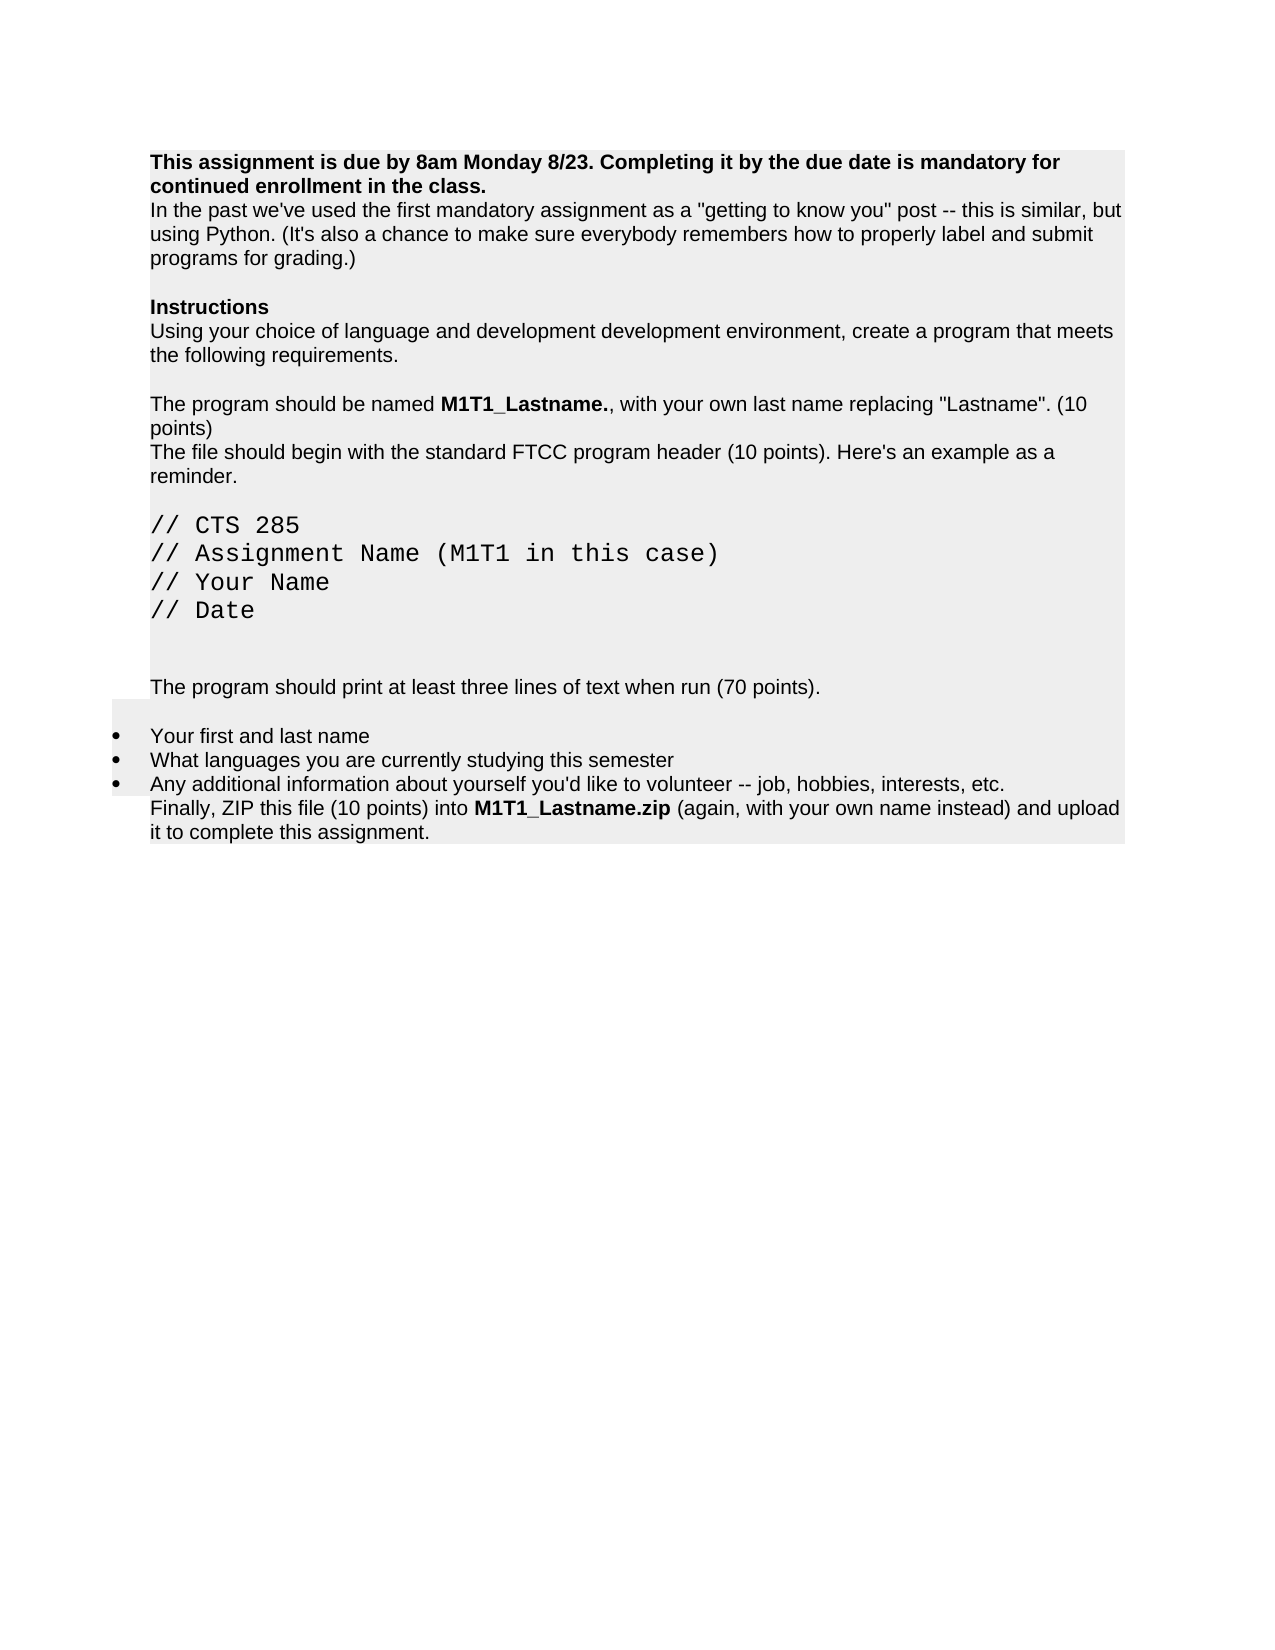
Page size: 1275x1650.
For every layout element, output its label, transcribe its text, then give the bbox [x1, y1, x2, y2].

list What languages you are currently studying this semester [112, 748, 1125, 772]
text The program should be named M1T1_Lastname., with your own last name replacing "Lastname". (10 points) [150, 392, 1125, 439]
text Finally, ZIP this file (10 points) into M1T1_Lastname.zip (again, with your own name instead) and upload it to complete this assignment. [150, 796, 1125, 844]
text Instructions [150, 295, 1125, 319]
text The program should print at least three lines of text when run (70 points). [150, 675, 1125, 699]
text Using your choice of language and development development environment, create a program that meets the following requirements. [150, 319, 1125, 367]
text This assignment is due by 8am Monday 8/23. Completing it by the due date is mandatory for continued enrollment in the class. [150, 150, 1125, 198]
text // CTS 285 // Assignment Name (M1T1 in this case) // Your Name // Date [150, 512, 1125, 626]
list Any additional information about yourself you'd like to volunteer -- job, hobbies, interests, etc. [112, 772, 1125, 796]
text The file should begin with the standard FTCC program header (10 points). Here's an example as a reminder. [150, 439, 1125, 487]
list Your first and last name [112, 724, 1125, 748]
text In the past we've used the first mandatory assignment as a "getting to know you" post -- this is similar, but using Python. (It's also a chance to make sure everybody remembers how to properly label and submit programs for grading.) [150, 198, 1125, 270]
